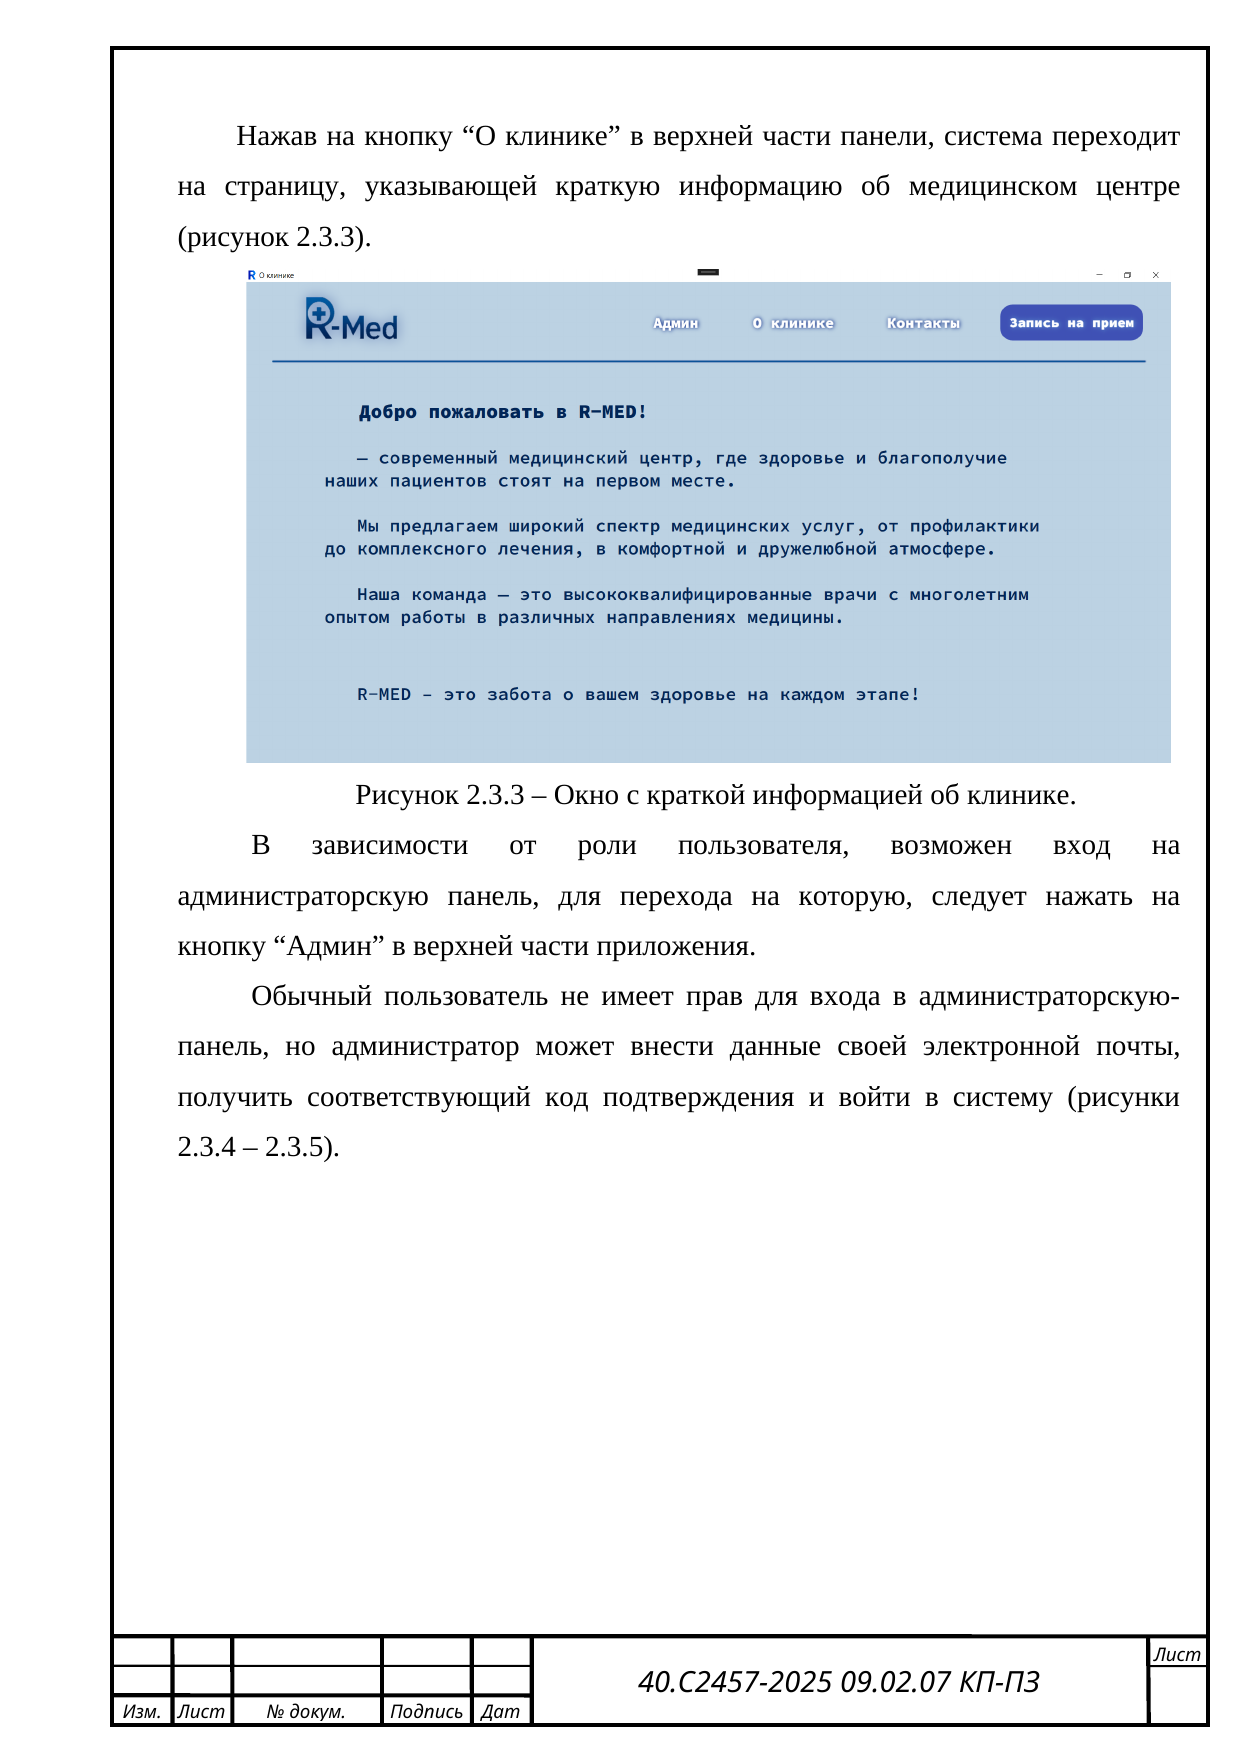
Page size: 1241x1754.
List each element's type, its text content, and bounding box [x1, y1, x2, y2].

text Нажав на кнопку “О клинике” в верхней части панели, система переходит на страницу, указывающей краткую информацию об медицинском центре (рисунок 2.3.3). [177, 118, 1181, 252]
text В зависимости от роли пользователя, возможен вход на администраторскую панель, для перехода на которую, следует нажать на кнопку “Админ” в верхней части приложения. [177, 827, 1181, 961]
text Рисунок 2.3.3 – Окно с краткой информацией об клинике. [177, 777, 1181, 811]
picture [246, 269, 1171, 763]
text Обычный пользователь не имеет прав для входа в администраторскую-панель, но администратор может внести данные своей электронной почты, получить соответствующий код подтверждения и войти в систему (рисунки 2.3.4 – 2.3.5). [177, 978, 1181, 1163]
